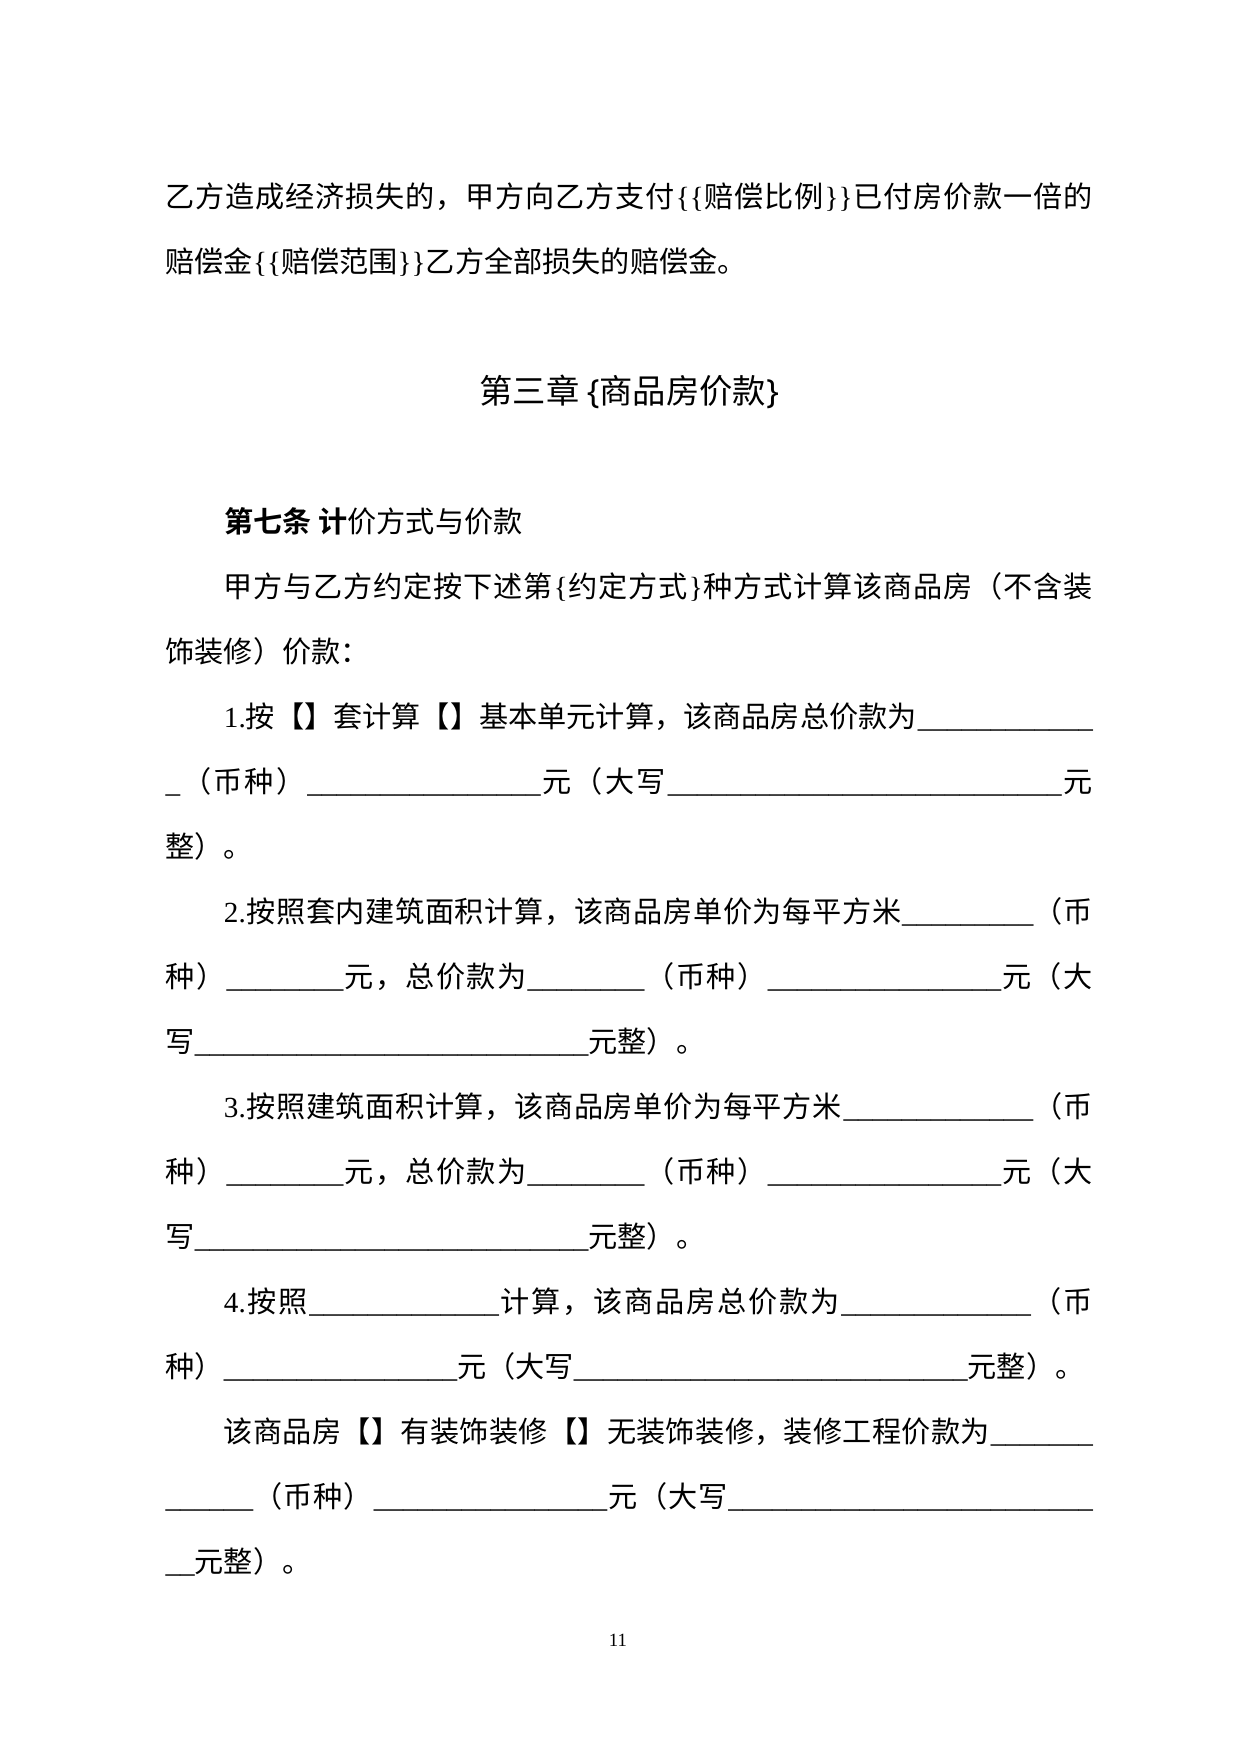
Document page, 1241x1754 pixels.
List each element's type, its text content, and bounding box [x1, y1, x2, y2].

text 3.按照建筑面积计算，该商品房单价为每平方米_____________（币种）________元，总价款为________（币种）________________元（大写___________________________元整）。 [165, 1072, 1093, 1267]
text 甲方与乙方约定按下述第{约定方式}种方式计算该商品房（不含装饰装修）价款： [165, 552, 1093, 682]
text 该商品房【】有装饰装修【】无装饰装修，装修工程价款为_____________（币种）________________元（大写___________________________元整）。 [165, 1397, 1093, 1592]
text 第七条 计价方式与价款 [165, 487, 1093, 552]
text 1.按【】套计算【】基本单元计算，该商品房总价款为_____________（币种）________________元（大写___________________________元整）。 [165, 682, 1093, 877]
text 2.按照套内建筑面积计算，该商品房单价为每平方米_________（币种）________元，总价款为________（币种）________________元（大写___________________________元整）。 [165, 877, 1093, 1072]
text 第三章 {商品房价款} [165, 357, 1093, 422]
text 4.按照_____________计算，该商品房总价款为_____________（币种）________________元（大写___________________________元整）。 [165, 1267, 1093, 1397]
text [165, 162, 1093, 292]
